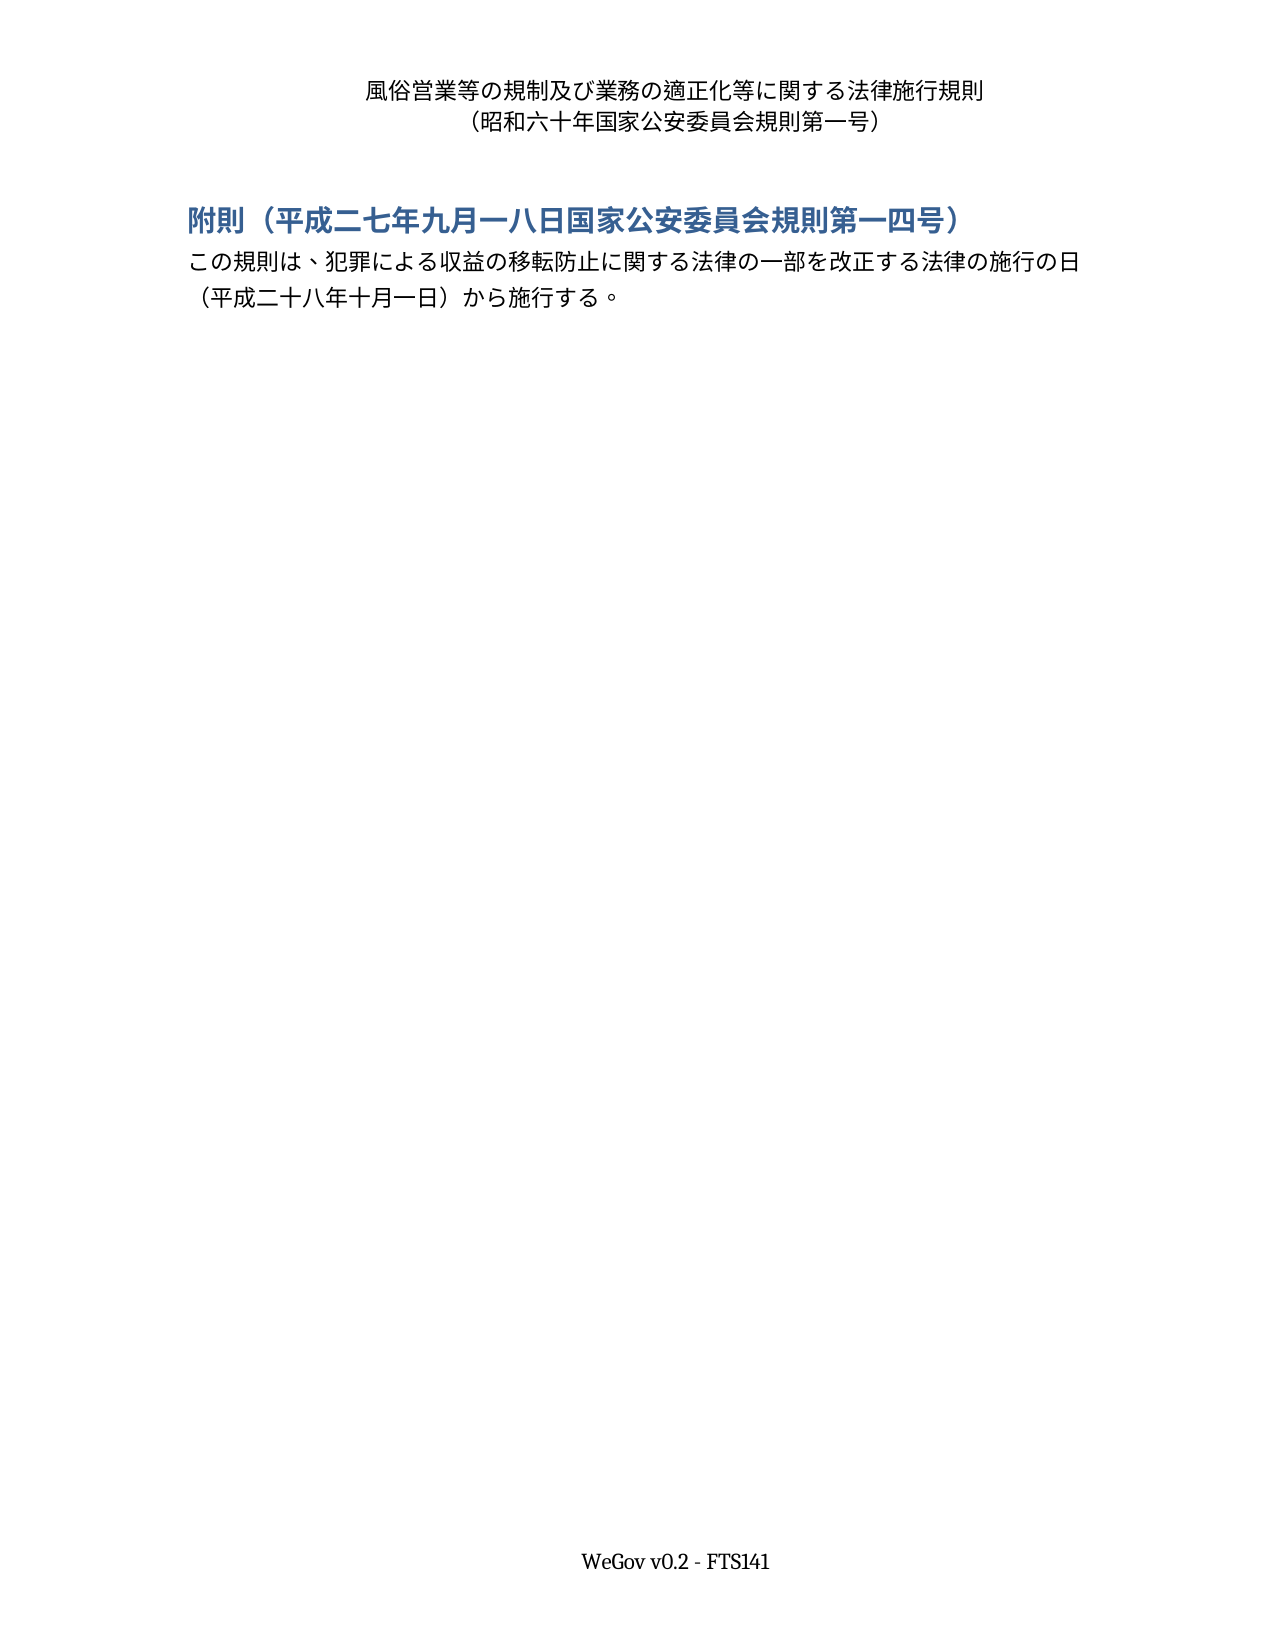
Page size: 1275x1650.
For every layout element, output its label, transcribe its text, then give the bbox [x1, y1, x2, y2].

subtitle 附則（平成二七年九月一八日国家公安委員会規則第一四号） [187, 200, 1087, 240]
text この規則は、犯罪による収益の移転防止に関する法律の一部を改正する法律の施行の日（平成二十八年十月一日）から施行する。 [187, 246, 1087, 313]
